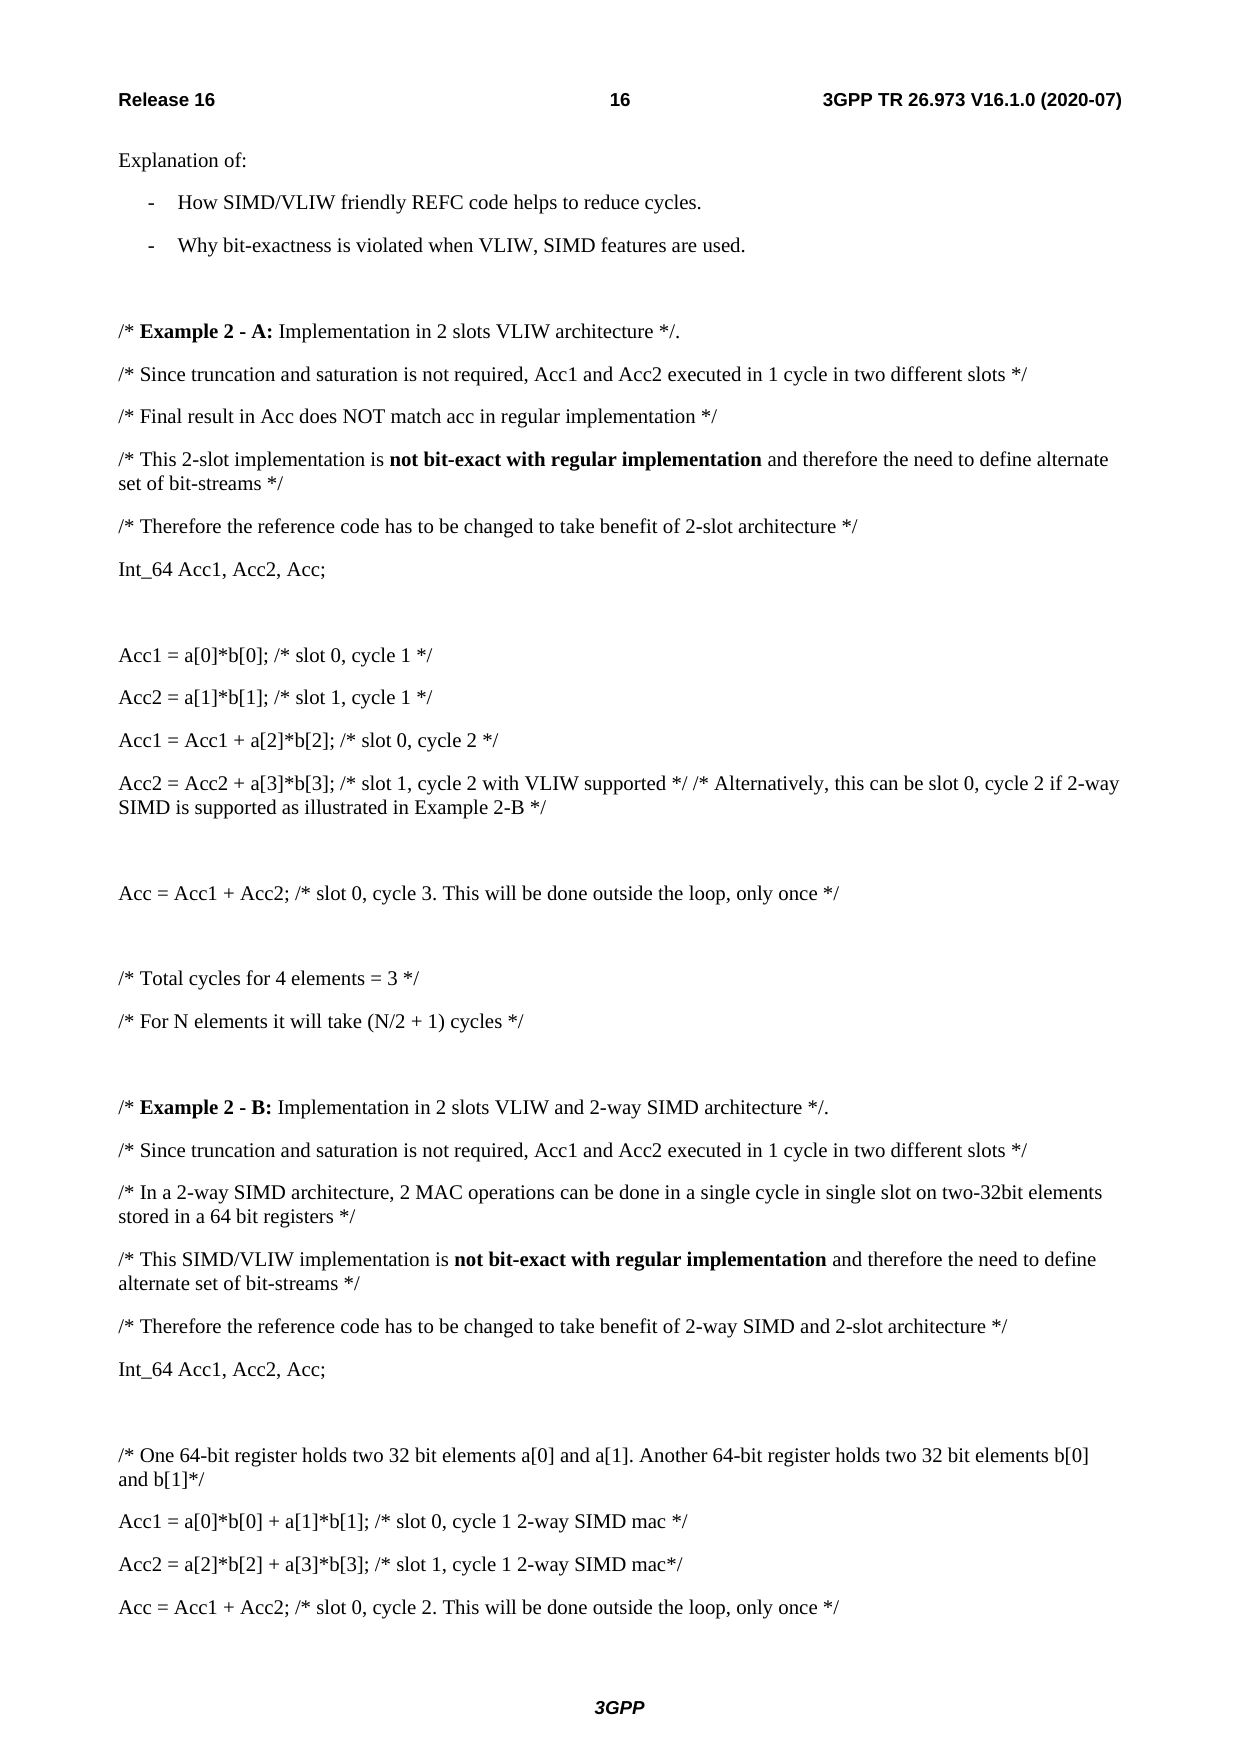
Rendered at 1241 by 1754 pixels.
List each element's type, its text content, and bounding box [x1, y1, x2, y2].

text /* Therefore the reference code has to be changed to take benefit of 2-way SIMD and 2-slot architecture */ [118, 1314, 1122, 1338]
text /* Since truncation and saturation is not required, Acc1 and Acc2 executed in 1 cycle in two different slots */ [118, 362, 1122, 386]
text /* This 2-slot implementation is not bit-exact with regular implementation and therefore the need to define alternate set of bit-streams */ [118, 447, 1122, 495]
text /* For N elements it will take (N/2 + 1) cycles */ [118, 1009, 1122, 1033]
text /* Total cycles for 4 elements = 3 */ [118, 966, 1122, 990]
text Int_64 Acc1, Acc2, Acc; [118, 1357, 1122, 1381]
text /* One 64-bit register holds two 32 bit elements a[0] and a[1]. Another 64-bit register holds two 32 bit elements b[0] and b[1]*/ [118, 1442, 1122, 1491]
text Acc = Acc1 + Acc2; /* slot 0, cycle 2. This will be done outside the loop, only once */ [118, 1595, 1122, 1619]
text /* Example 2 - B: Implementation in 2 slots VLIW and 2-way SIMD architecture */. [118, 1095, 1122, 1119]
text /* Since truncation and saturation is not required, Acc1 and Acc2 executed in 1 cycle in two different slots */ [118, 1137, 1122, 1162]
text Acc2 = a[2]*b[2] + a[3]*b[3]; /* slot 1, cycle 1 2-way SIMD mac*/ [118, 1552, 1122, 1576]
text - Why bit-exactness is violated when VLIW, SIMD features are used. [148, 233, 1122, 257]
text /* Therefore the reference code has to be changed to take benefit of 2-slot architecture */ [118, 514, 1122, 538]
text /* In a 2-way SIMD architecture, 2 MAC operations can be done in a single cycle in single slot on two-32bit elements stored in a 64 bit registers */ [118, 1180, 1122, 1228]
text Acc1 = a[0]*b[0]; /* slot 0, cycle 1 */ [118, 642, 1122, 667]
text /* Final result in Acc does NOT match acc in regular implementation */ [118, 404, 1122, 428]
text /* Example 2 - A: Implementation in 2 slots VLIW architecture */. [118, 319, 1122, 343]
text - How SIMD/VLIW friendly REFC code helps to reduce cycles. [148, 190, 1122, 214]
text Acc2 = a[1]*b[1]; /* slot 1, cycle 1 */ [118, 685, 1122, 709]
text /* This SIMD/VLIW implementation is not bit-exact with regular implementation and therefore the need to define alternate set of bit-streams */ [118, 1247, 1122, 1295]
text Int_64 Acc1, Acc2, Acc; [118, 557, 1122, 581]
text Acc = Acc1 + Acc2; /* slot 0, cycle 3. This will be done outside the loop, only once */ [118, 881, 1122, 905]
text Acc2 = Acc2 + a[3]*b[3]; /* slot 1, cycle 2 with VLIW supported */ /* Alternatively, this can be slot 0, cycle 2 if 2-way SIMD is supported as illustrated in Example 2-B */ [118, 771, 1122, 819]
text Acc1 = a[0]*b[0] + a[1]*b[1]; /* slot 0, cycle 1 2-way SIMD mac */ [118, 1509, 1122, 1533]
text Explanation of: [118, 147, 1122, 172]
text Acc1 = Acc1 + a[2]*b[2]; /* slot 0, cycle 2 */ [118, 728, 1122, 752]
